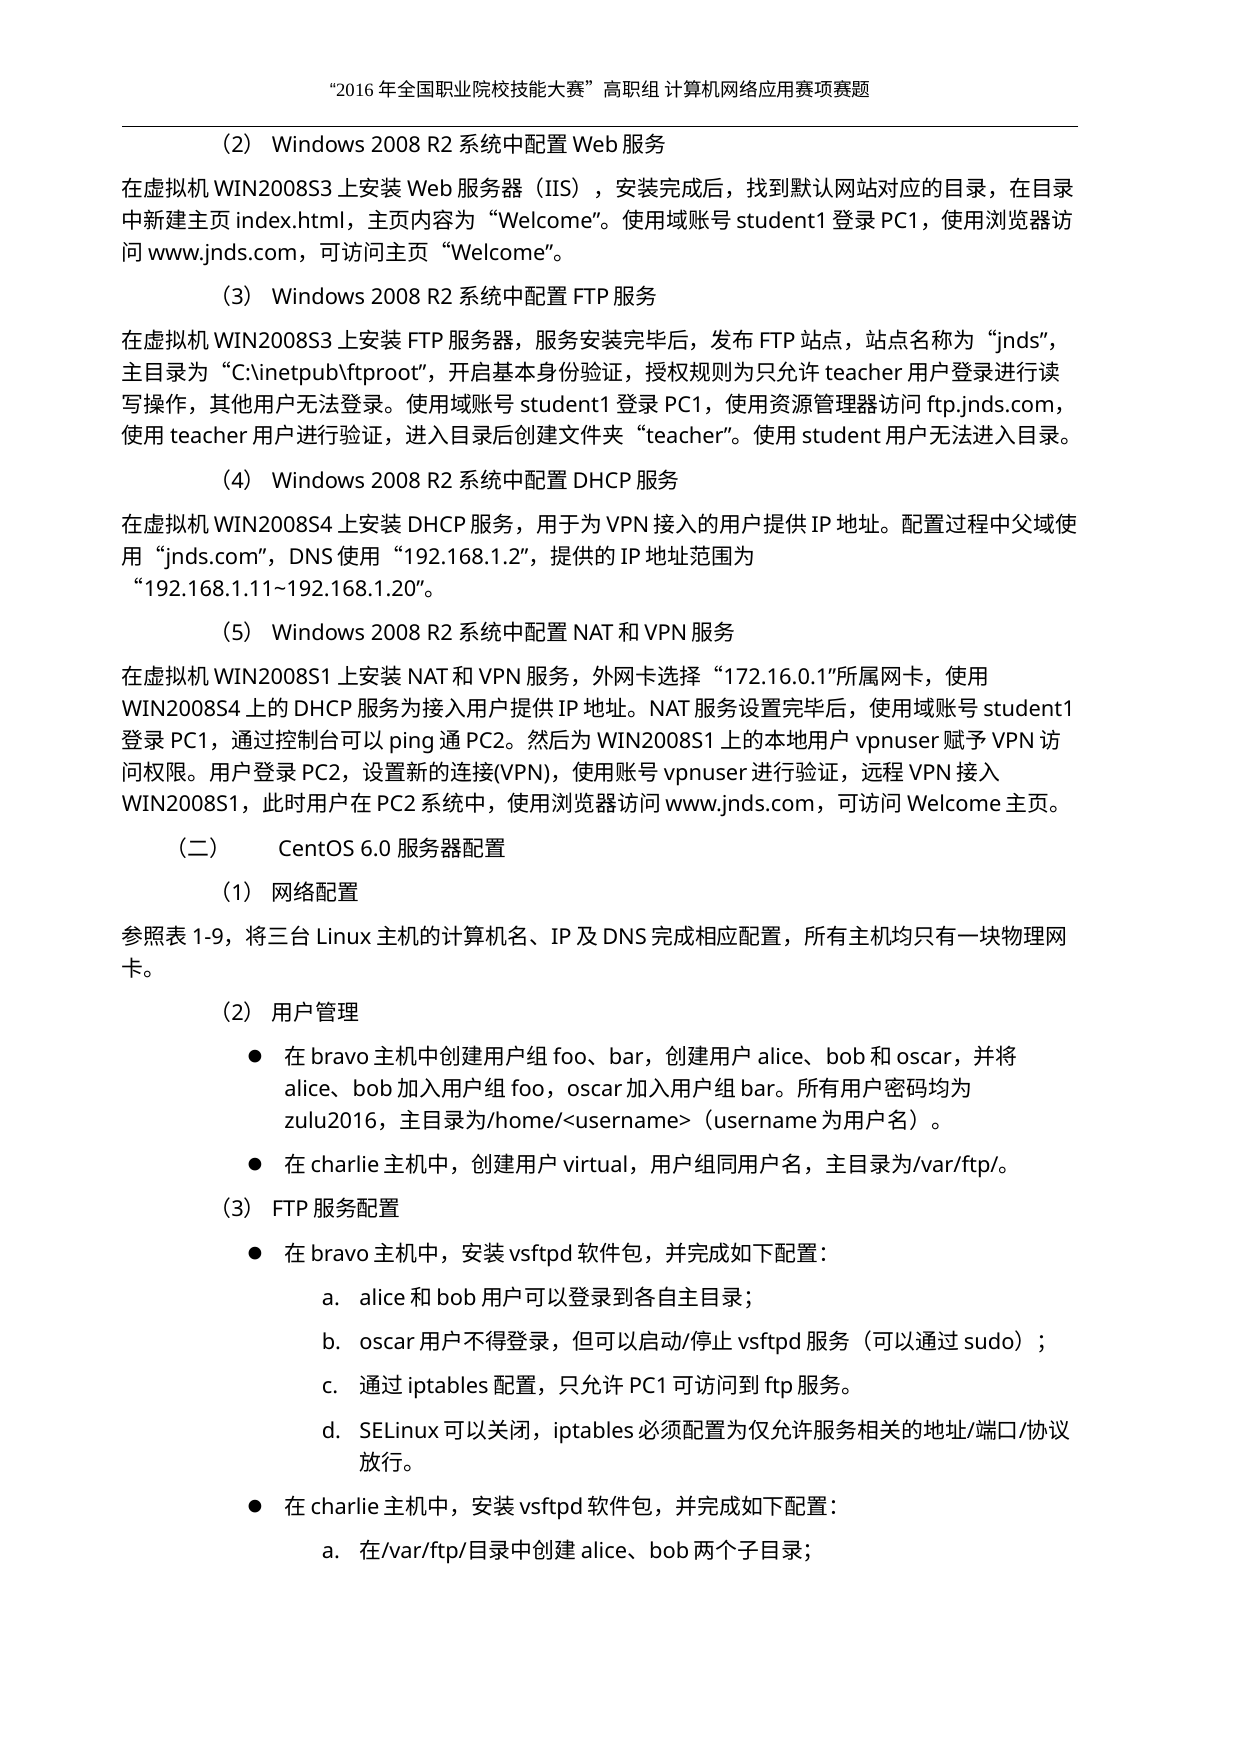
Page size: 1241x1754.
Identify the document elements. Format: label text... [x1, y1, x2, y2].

text 在虚拟机WIN2008S3上安装FTP服务器，服务安装完毕后，发布FTP站点，站点名称为“jnds”，主目录为“C:\inetpub\ftproot”，开启基本身份验证，授权规则为只允许teacher用户登录进行读写操作，其他用户无法登录。使用域账号student1登录PC1，使用资源管理器访问ftp.jnds.com，使用teacher用户进行验证，进入目录后创建文件夹“teacher”。使用student用户无法进入目录。 [122, 323, 1078, 450]
list FTP服务配置 [209, 1191, 1078, 1223]
list 在charlie主机中，创建用户virtual，用户组同用户名，主目录为/var/ftp/。 [247, 1147, 1078, 1179]
list Windows 2008 R2 系统中配置FTP服务 [209, 279, 1078, 311]
list 在charlie主机中，安装vsftpd软件包，并完成如下配置： [247, 1489, 1078, 1520]
text 参照表1-9，将三台Linux主机的计算机名、IP及DNS完成相应配置，所有主机均只有一块物理网卡。 [122, 919, 1078, 982]
list Windows 2008 R2 系统中配置DHCP服务 [209, 463, 1078, 494]
list CentOS 6.0 服务器配置 [165, 831, 1078, 862]
list 通过iptables配置，只允许PC1可访问到ftp服务。 [322, 1368, 1078, 1400]
list SELinux可以关闭，iptables必须配置为仅允许服务相关的地址/端口/协议放行。 [322, 1413, 1078, 1476]
text 在虚拟机WIN2008S4上安装DHCP服务，用于为VPN接入的用户提供IP地址。配置过程中父域使用“jnds.com”，DNS使用“192.168.1.2”，提供的IP地址范围为“192.168.1.11~192.168.1.20”。 [122, 507, 1078, 602]
text 在虚拟机WIN2008S3上安装Web服务器（IIS），安装完成后，找到默认网站对应的目录，在目录中新建主页index.html，主页内容为“Welcome”。使用域账号student1登录PC1，使用浏览器访问www.jnds.com，可访问主页“Welcome”。 [122, 171, 1078, 266]
list 在bravo主机中，安装vsftpd软件包，并完成如下配置： [247, 1236, 1078, 1267]
list oscar用户不得登录，但可以启动/停止vsftpd服务（可以通过sudo）； [322, 1324, 1078, 1356]
list 在bravo主机中创建用户组foo、bar，创建用户alice、bob和oscar，并将alice、bob加入用户组foo，oscar加入用户组bar。所有用户密码均为zulu2016，主目录为/home/<username>（username为用户名）。 [247, 1039, 1078, 1134]
list Windows 2008 R2 系统中配置Web服务 [209, 127, 1078, 159]
text 在虚拟机WIN2008S1上安装NAT和VPN服务，外网卡选择“172.16.0.1”所属网卡，使用WIN2008S4上的DHCP服务为接入用户提供IP地址。NAT服务设置完毕后，使用域账号student1登录PC1，通过控制台可以ping通PC2。然后为WIN2008S1上的本地用户vpnuser赋予VPN访问权限。用户登录PC2，设置新的连接(VPN)，使用账号vpnuser进行验证，远程VPN接入WIN2008S1，此时用户在PC2系统中，使用浏览器访问www.jnds.com，可访问Welcome主页。 [122, 659, 1078, 818]
list alice和bob用户可以登录到各自主目录； [322, 1280, 1078, 1312]
list 网络配置 [209, 875, 1078, 907]
list 在/var/ftp/目录中创建alice、bob两个子目录； [322, 1533, 1078, 1565]
list 用户管理 [209, 995, 1078, 1027]
list Windows 2008 R2 系统中配置NAT和VPN服务 [209, 615, 1078, 647]
